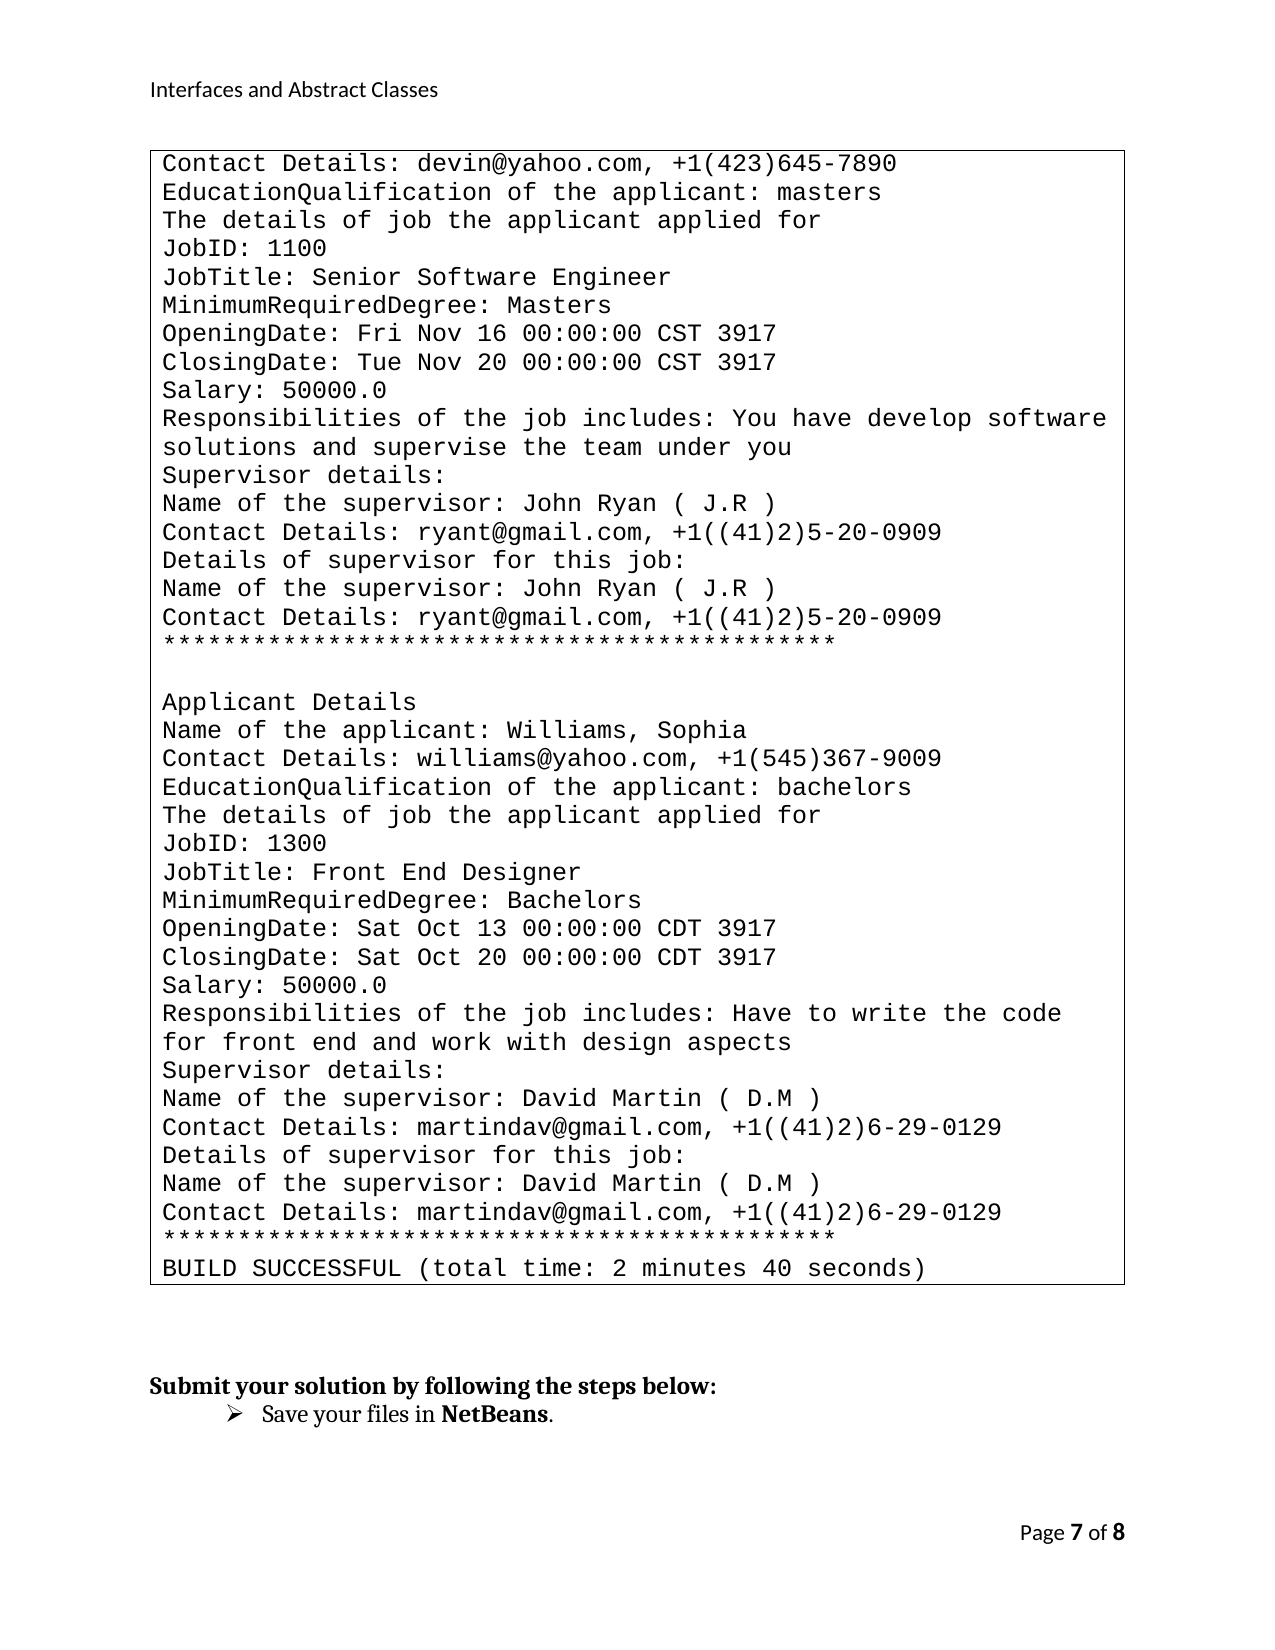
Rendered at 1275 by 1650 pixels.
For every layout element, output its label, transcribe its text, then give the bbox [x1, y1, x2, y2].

list Save your files in NetBeans. [225, 1400, 1125, 1429]
text Submit your solution by following the steps below: [150, 1372, 1125, 1400]
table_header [151, 151, 1124, 1284]
